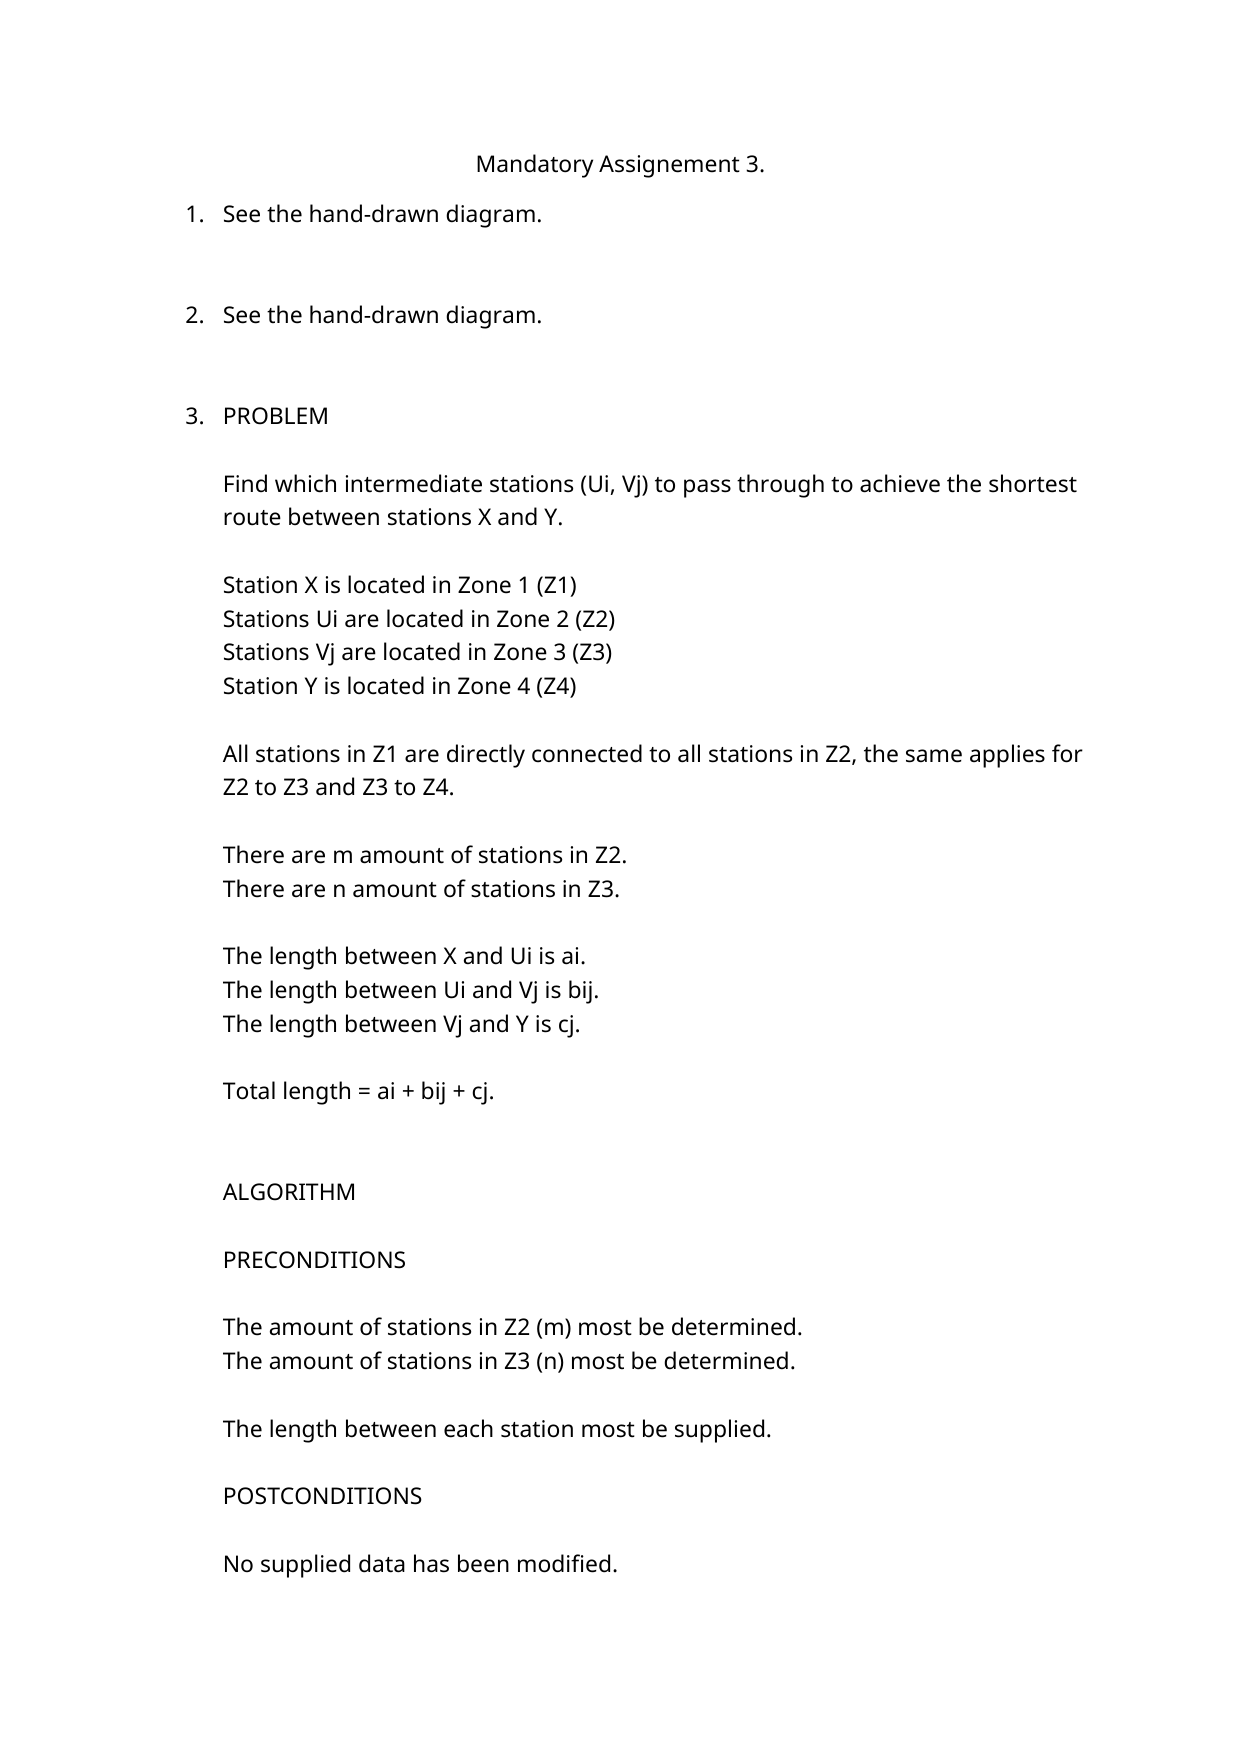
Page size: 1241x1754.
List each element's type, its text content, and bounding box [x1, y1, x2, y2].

list Station Y is located in Zone 4 (Z4) [223, 670, 1093, 701]
list Total length = ai + bij + cj. [223, 1075, 1093, 1106]
list See the hand-drawn diagram. [185, 198, 1093, 229]
text Mandatory Assignement 3. [148, 148, 1093, 179]
list No supplied data has been modified. [223, 1548, 1093, 1579]
list The amount of stations in Z2 (m) most be determined. [223, 1311, 1093, 1343]
list POSTCONDITIONS [223, 1480, 1093, 1511]
list ALGORITHM [223, 1176, 1093, 1208]
list PROBLEM [185, 400, 1093, 431]
list The length between Vj and Y is cj. [223, 1008, 1093, 1039]
list There are m amount of stations in Z2. [223, 839, 1093, 870]
list PRECONDITIONS [223, 1244, 1093, 1275]
list Station X is located in Zone 1 (Z1) [223, 569, 1093, 600]
list Find which intermediate stations (Ui, Vj) to pass through to achieve the shortest route between stations X and Y. [223, 468, 1093, 533]
list See the hand-drawn diagram. [185, 299, 1093, 330]
list The length between each station most be supplied. [223, 1413, 1093, 1444]
list All stations in Z1 are directly connected to all stations in Z2, the same applies for Z2 to Z3 and Z3 to Z4. [223, 738, 1093, 803]
list The length between Ui and Vj is bij. [223, 974, 1093, 1005]
list Stations Ui are located in Zone 2 (Z2) [223, 603, 1093, 634]
list There are n amount of stations in Z3. [223, 873, 1093, 904]
list The amount of stations in Z3 (n) most be determined. [223, 1345, 1093, 1376]
list The length between X and Ui is ai. [223, 940, 1093, 971]
list Stations Vj are located in Zone 3 (Z3) [223, 636, 1093, 668]
